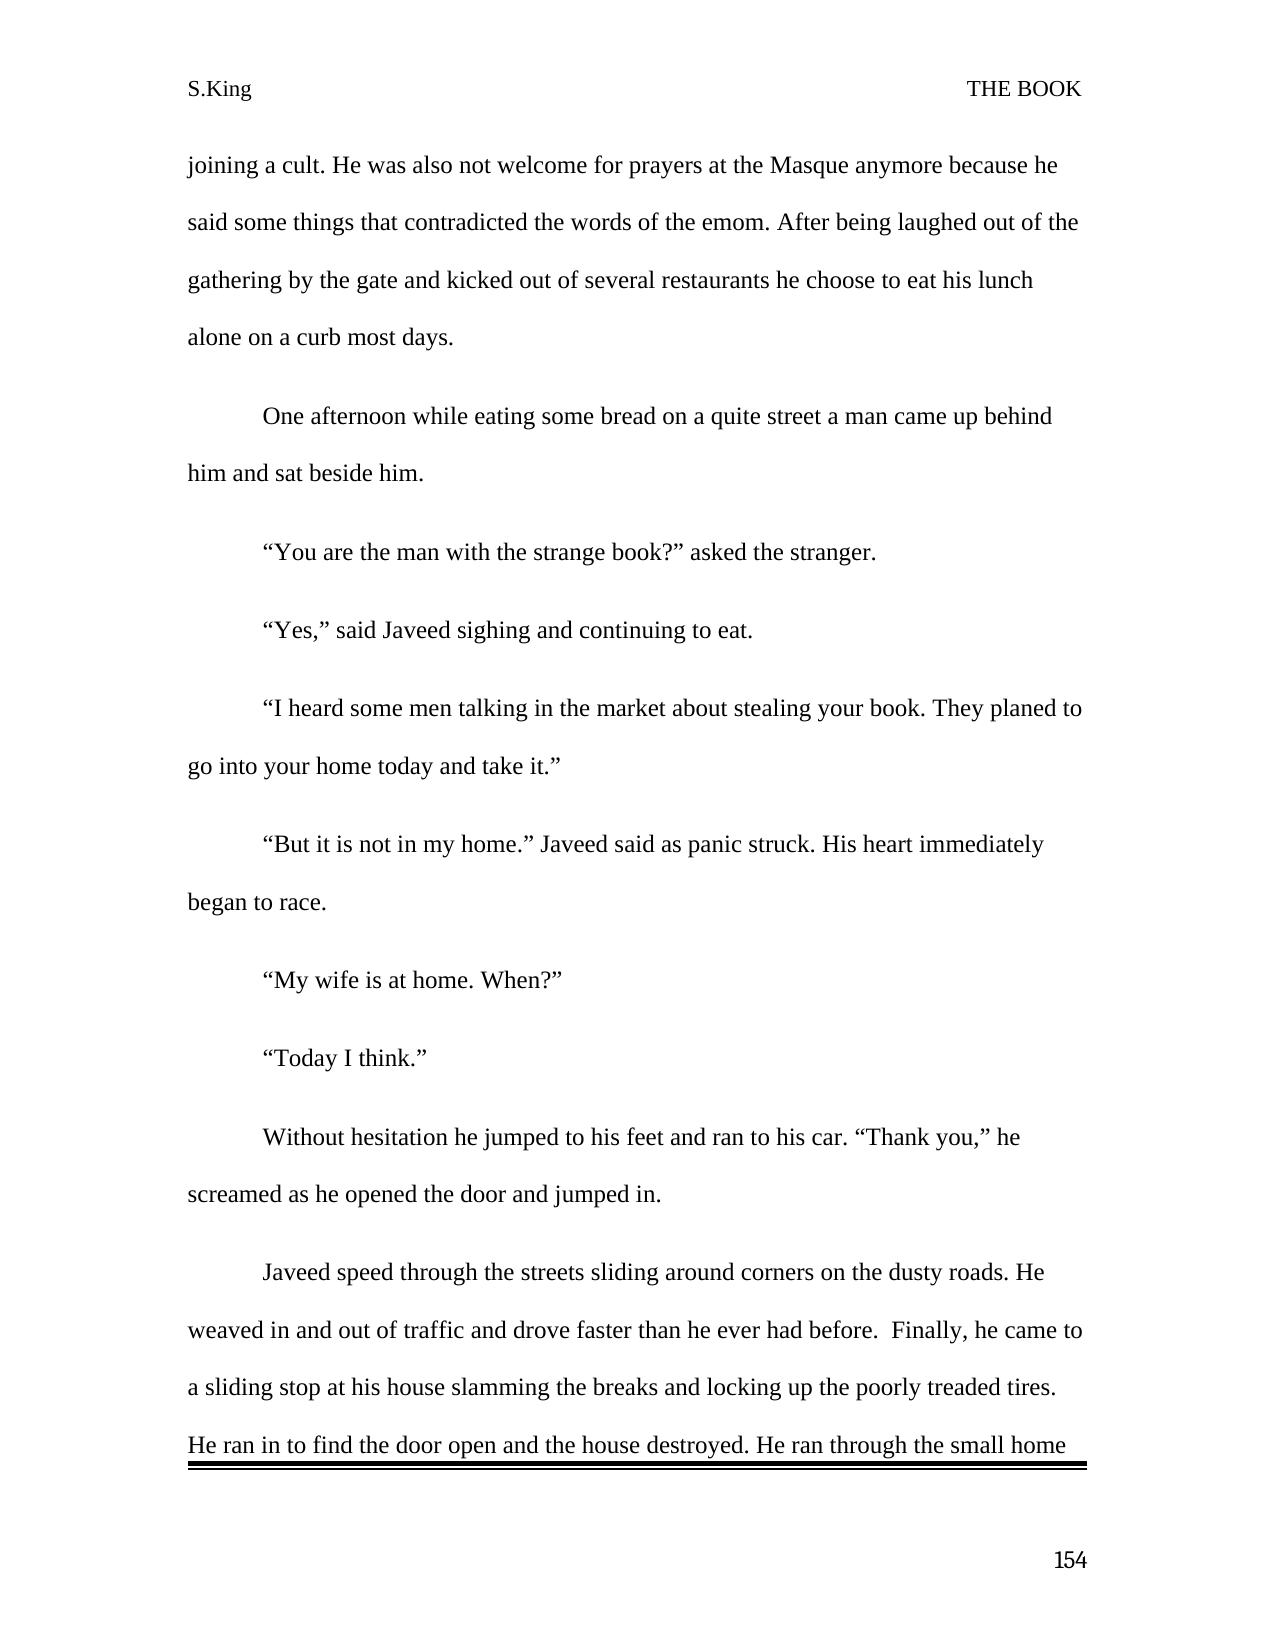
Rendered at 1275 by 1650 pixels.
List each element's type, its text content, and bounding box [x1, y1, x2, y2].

text “I heard some men talking in the market about stealing your book. They planed to go into your home today and take it.” [187, 693, 1087, 779]
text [187, 1257, 1087, 1470]
text “My wife is at home. When?” [187, 965, 1087, 994]
text “But it is not in my home.” Javeed said as panic struck. His heart immediately began to race. [187, 829, 1087, 915]
text Without hesitation he jumped to his feet and ran to his car. “Thank you,” he screamed as he opened the door and jumped in. [187, 1122, 1087, 1208]
text “Today I think.” [187, 1043, 1087, 1072]
text “You are the man with the strange book?” asked the stranger. [187, 537, 1087, 565]
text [187, 150, 1087, 351]
text “Yes,” said Javeed sighing and continuing to eat. [187, 615, 1087, 644]
text One afternoon while eating some bread on a quite street a man came up behind him and sat beside him. [187, 401, 1087, 487]
